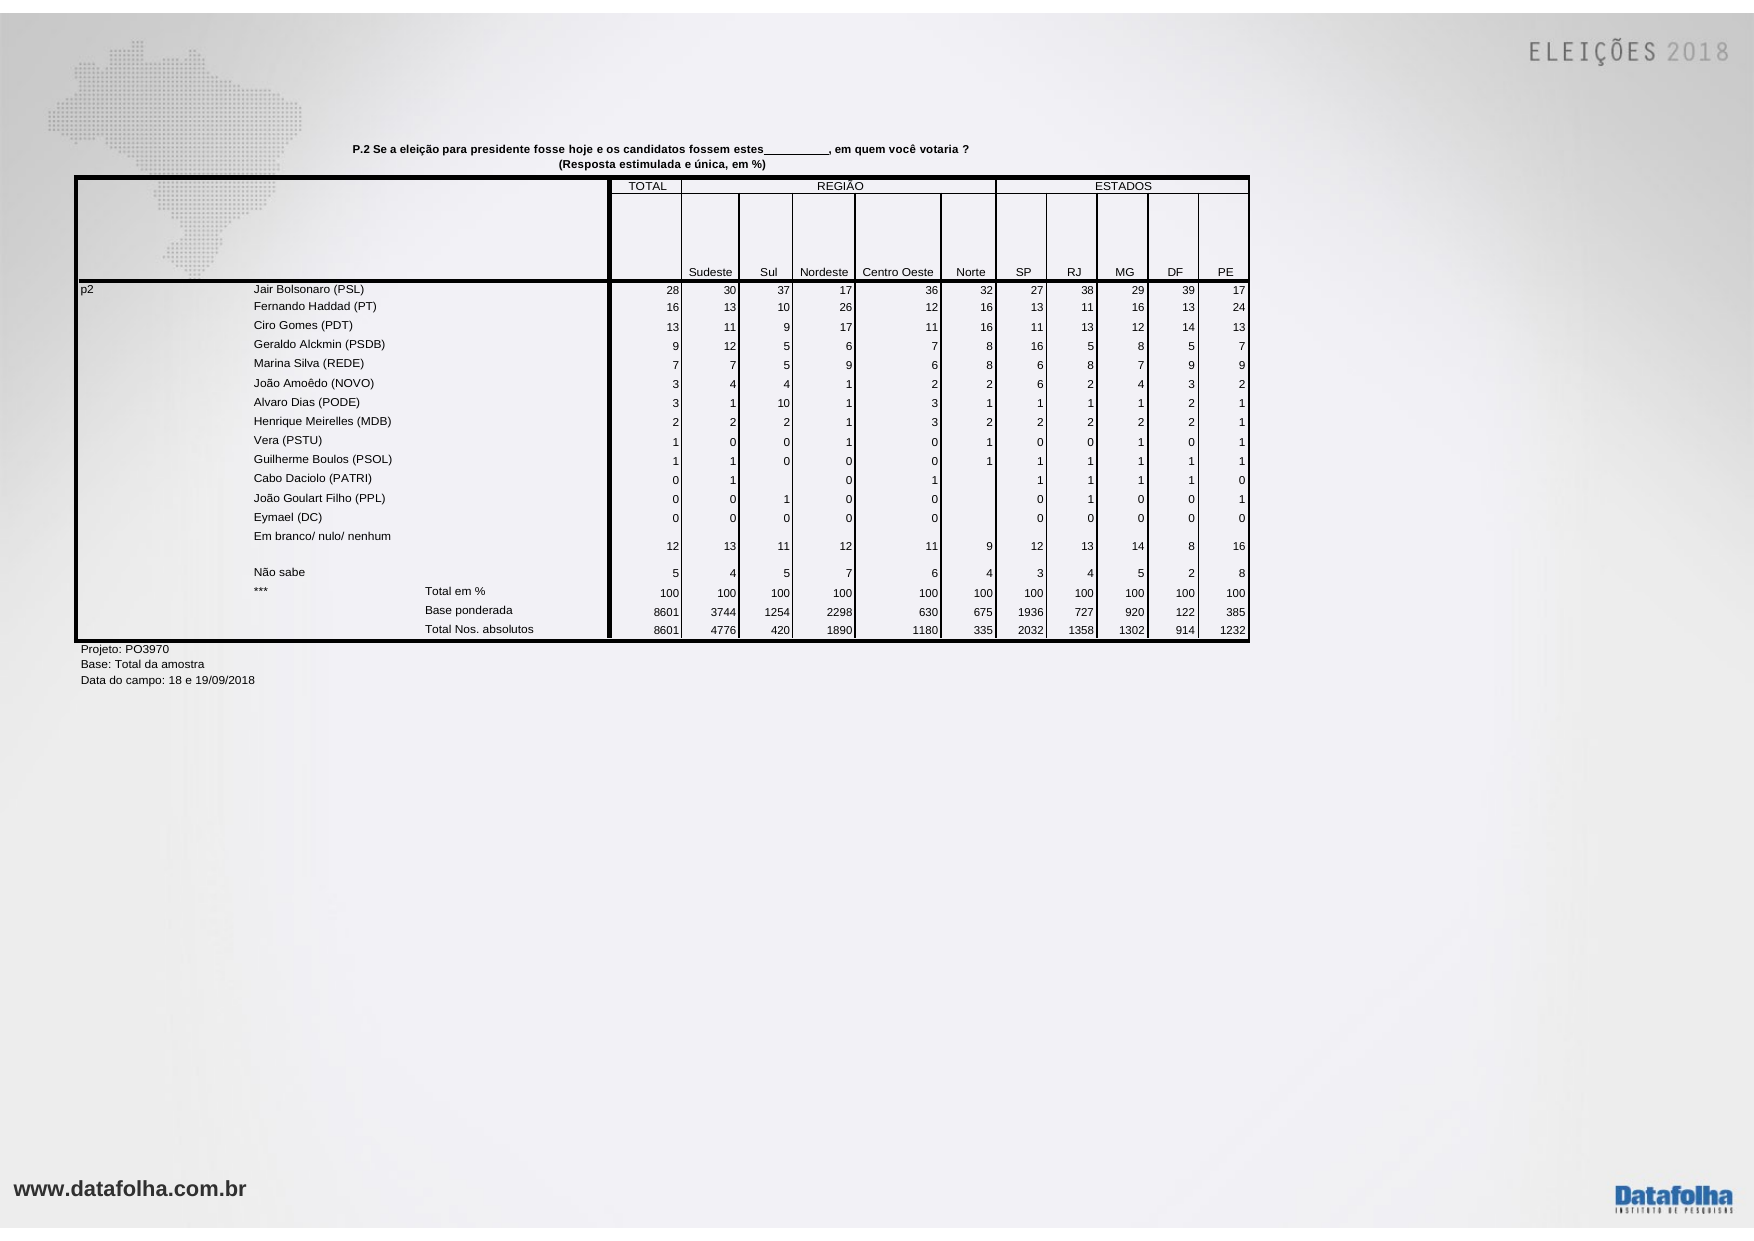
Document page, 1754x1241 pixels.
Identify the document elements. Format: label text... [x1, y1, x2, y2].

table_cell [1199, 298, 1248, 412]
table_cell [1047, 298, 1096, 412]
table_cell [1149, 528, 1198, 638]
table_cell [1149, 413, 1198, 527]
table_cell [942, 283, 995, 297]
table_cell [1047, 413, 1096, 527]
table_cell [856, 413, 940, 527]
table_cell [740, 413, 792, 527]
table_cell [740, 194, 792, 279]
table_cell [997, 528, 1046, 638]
text Data do campo: 18 e 19/09/2018 [81, 673, 1677, 686]
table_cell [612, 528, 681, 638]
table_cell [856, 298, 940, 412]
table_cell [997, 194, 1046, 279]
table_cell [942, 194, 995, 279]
text P.2 Se a eleição para presidente fosse hoje e os candidatos fossem estes , em quem você votaria ? (Resposta estimulada e única, em %) [352, 142, 974, 171]
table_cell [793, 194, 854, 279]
text Base: Total da amostra [81, 658, 1677, 671]
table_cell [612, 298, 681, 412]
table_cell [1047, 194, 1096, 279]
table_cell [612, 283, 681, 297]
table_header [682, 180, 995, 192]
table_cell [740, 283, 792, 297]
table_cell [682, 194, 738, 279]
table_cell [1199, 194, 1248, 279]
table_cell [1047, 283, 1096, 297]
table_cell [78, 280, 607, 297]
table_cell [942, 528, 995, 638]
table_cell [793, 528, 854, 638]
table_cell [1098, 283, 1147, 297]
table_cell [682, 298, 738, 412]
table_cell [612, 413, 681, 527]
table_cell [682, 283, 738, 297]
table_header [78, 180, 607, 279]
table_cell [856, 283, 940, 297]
picture [0, 13, 1754, 1228]
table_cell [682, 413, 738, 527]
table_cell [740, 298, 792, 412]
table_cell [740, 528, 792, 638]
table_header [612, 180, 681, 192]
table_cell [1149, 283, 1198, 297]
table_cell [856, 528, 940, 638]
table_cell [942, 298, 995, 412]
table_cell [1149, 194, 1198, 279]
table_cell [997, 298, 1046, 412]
text Projeto: PO3970 [81, 643, 1677, 656]
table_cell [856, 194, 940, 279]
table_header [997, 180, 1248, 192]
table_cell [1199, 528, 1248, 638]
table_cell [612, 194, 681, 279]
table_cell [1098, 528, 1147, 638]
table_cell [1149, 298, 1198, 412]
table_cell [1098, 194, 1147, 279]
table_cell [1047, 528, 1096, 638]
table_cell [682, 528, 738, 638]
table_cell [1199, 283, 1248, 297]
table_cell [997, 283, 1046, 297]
text www.datafolha.com.br [13, 1176, 1677, 1201]
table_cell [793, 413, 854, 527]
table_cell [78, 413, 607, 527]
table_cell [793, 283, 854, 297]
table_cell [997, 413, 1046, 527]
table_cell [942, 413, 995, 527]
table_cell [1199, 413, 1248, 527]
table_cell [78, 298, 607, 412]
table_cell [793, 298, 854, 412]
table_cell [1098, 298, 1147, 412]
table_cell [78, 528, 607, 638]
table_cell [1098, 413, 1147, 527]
